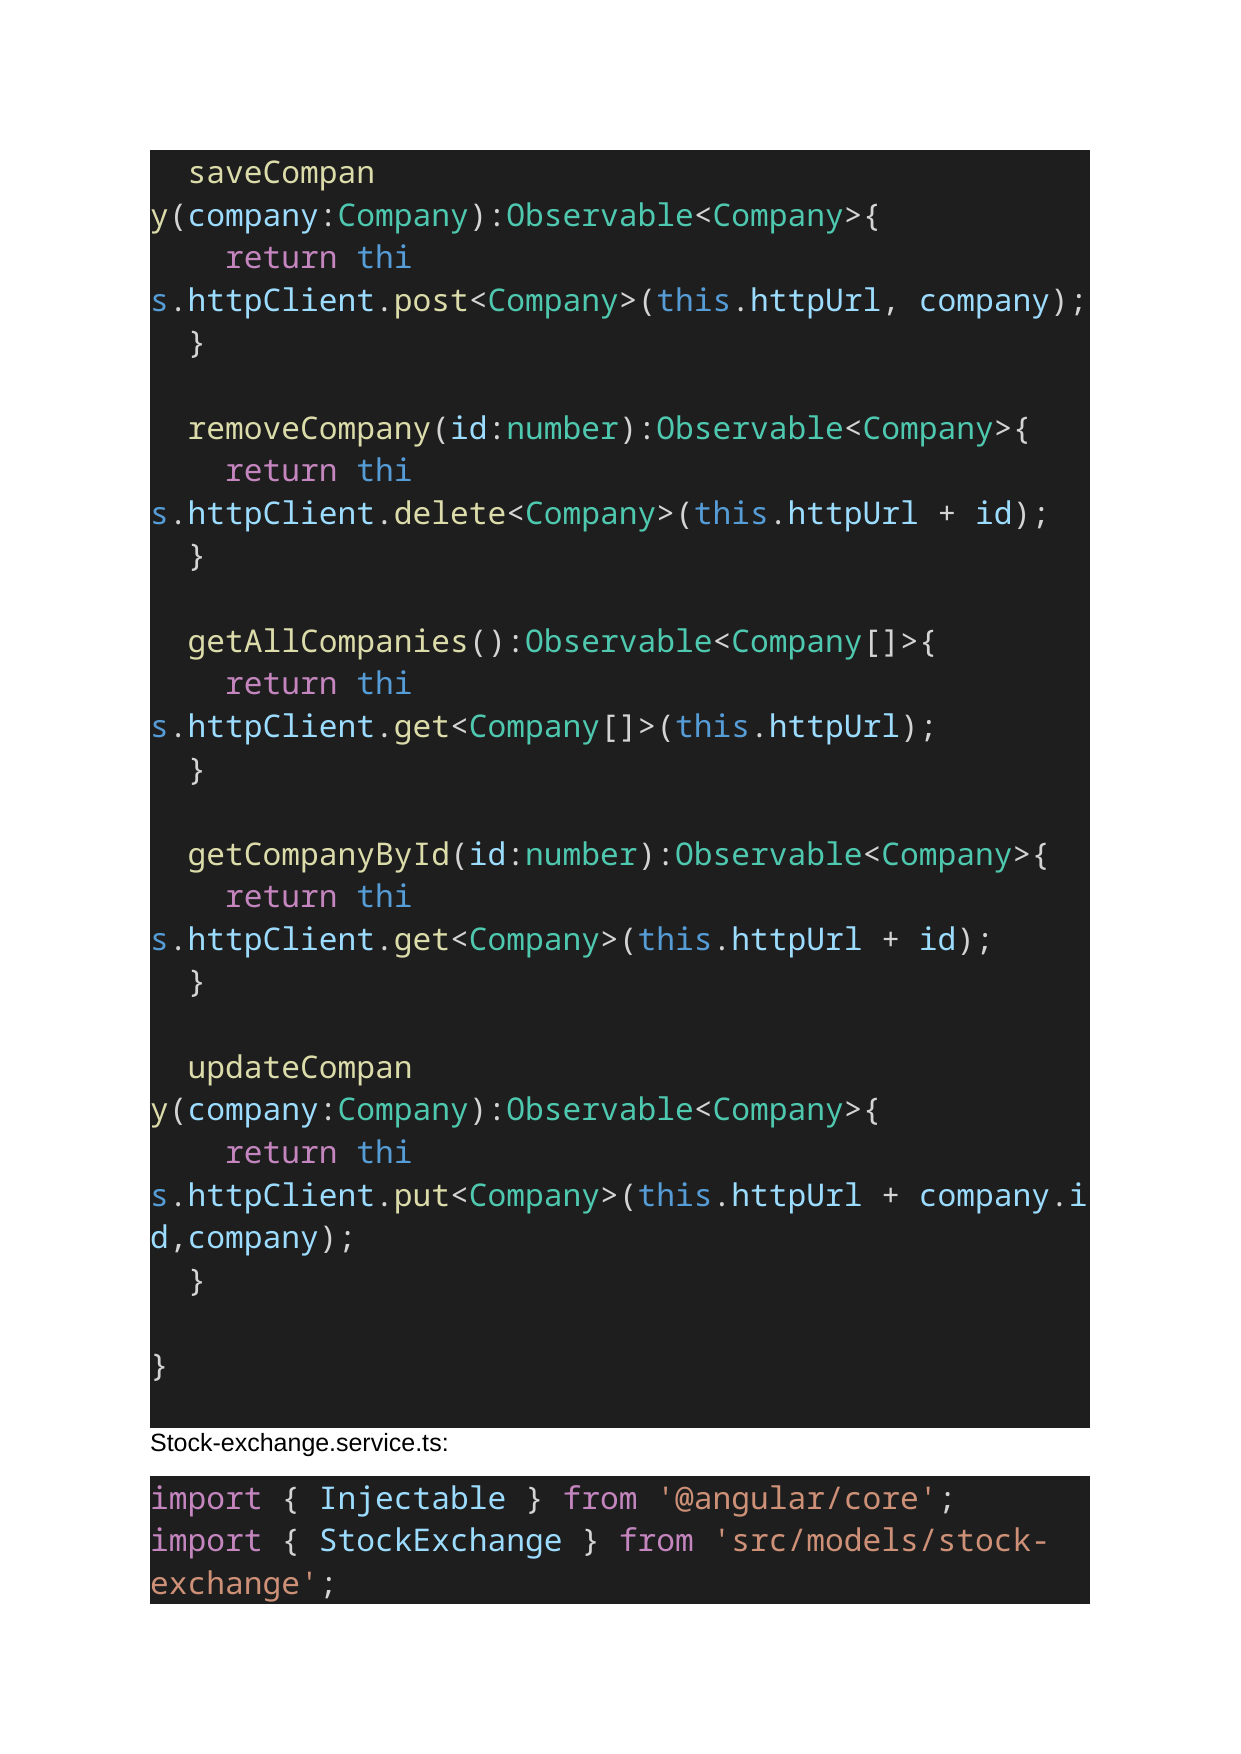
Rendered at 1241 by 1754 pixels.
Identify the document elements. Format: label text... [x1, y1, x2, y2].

text return this.httpClient.get<Company>(this.httpUrl + id); [150, 874, 1090, 959]
text removeCompany(id:number):Observable<Company>{ [150, 406, 1090, 448]
text updateCompany(company:Company):Observable<Company>{ [150, 1045, 1090, 1130]
text getAllCompanies():Observable<Company[]>{ [150, 619, 1090, 661]
text return this.httpClient.post<Company>(this.httpUrl, company); [150, 235, 1090, 320]
text return this.httpClient.put<Company>(this.httpUrl + company.id,company); [150, 1130, 1090, 1258]
text } [150, 320, 1090, 363]
text } [150, 533, 1090, 576]
text } [150, 1258, 1090, 1300]
text import { StockExchange } from 'src/models/stock-exchange'; [150, 1518, 1090, 1604]
text saveCompany(company:Company):Observable<Company>{ [150, 150, 1090, 235]
text getCompanyById(id:number):Observable<Company>{ [150, 832, 1090, 874]
text } [150, 746, 1090, 789]
text import { Injectable } from '@angular/core'; [150, 1476, 1090, 1518]
text return this.httpClient.get<Company[]>(this.httpUrl); [150, 661, 1090, 746]
text Stock-exchange.service.ts: [150, 1428, 1090, 1457]
text } [150, 1343, 1090, 1386]
text } [150, 959, 1090, 1002]
text return this.httpClient.delete<Company>(this.httpUrl + id); [150, 448, 1090, 533]
